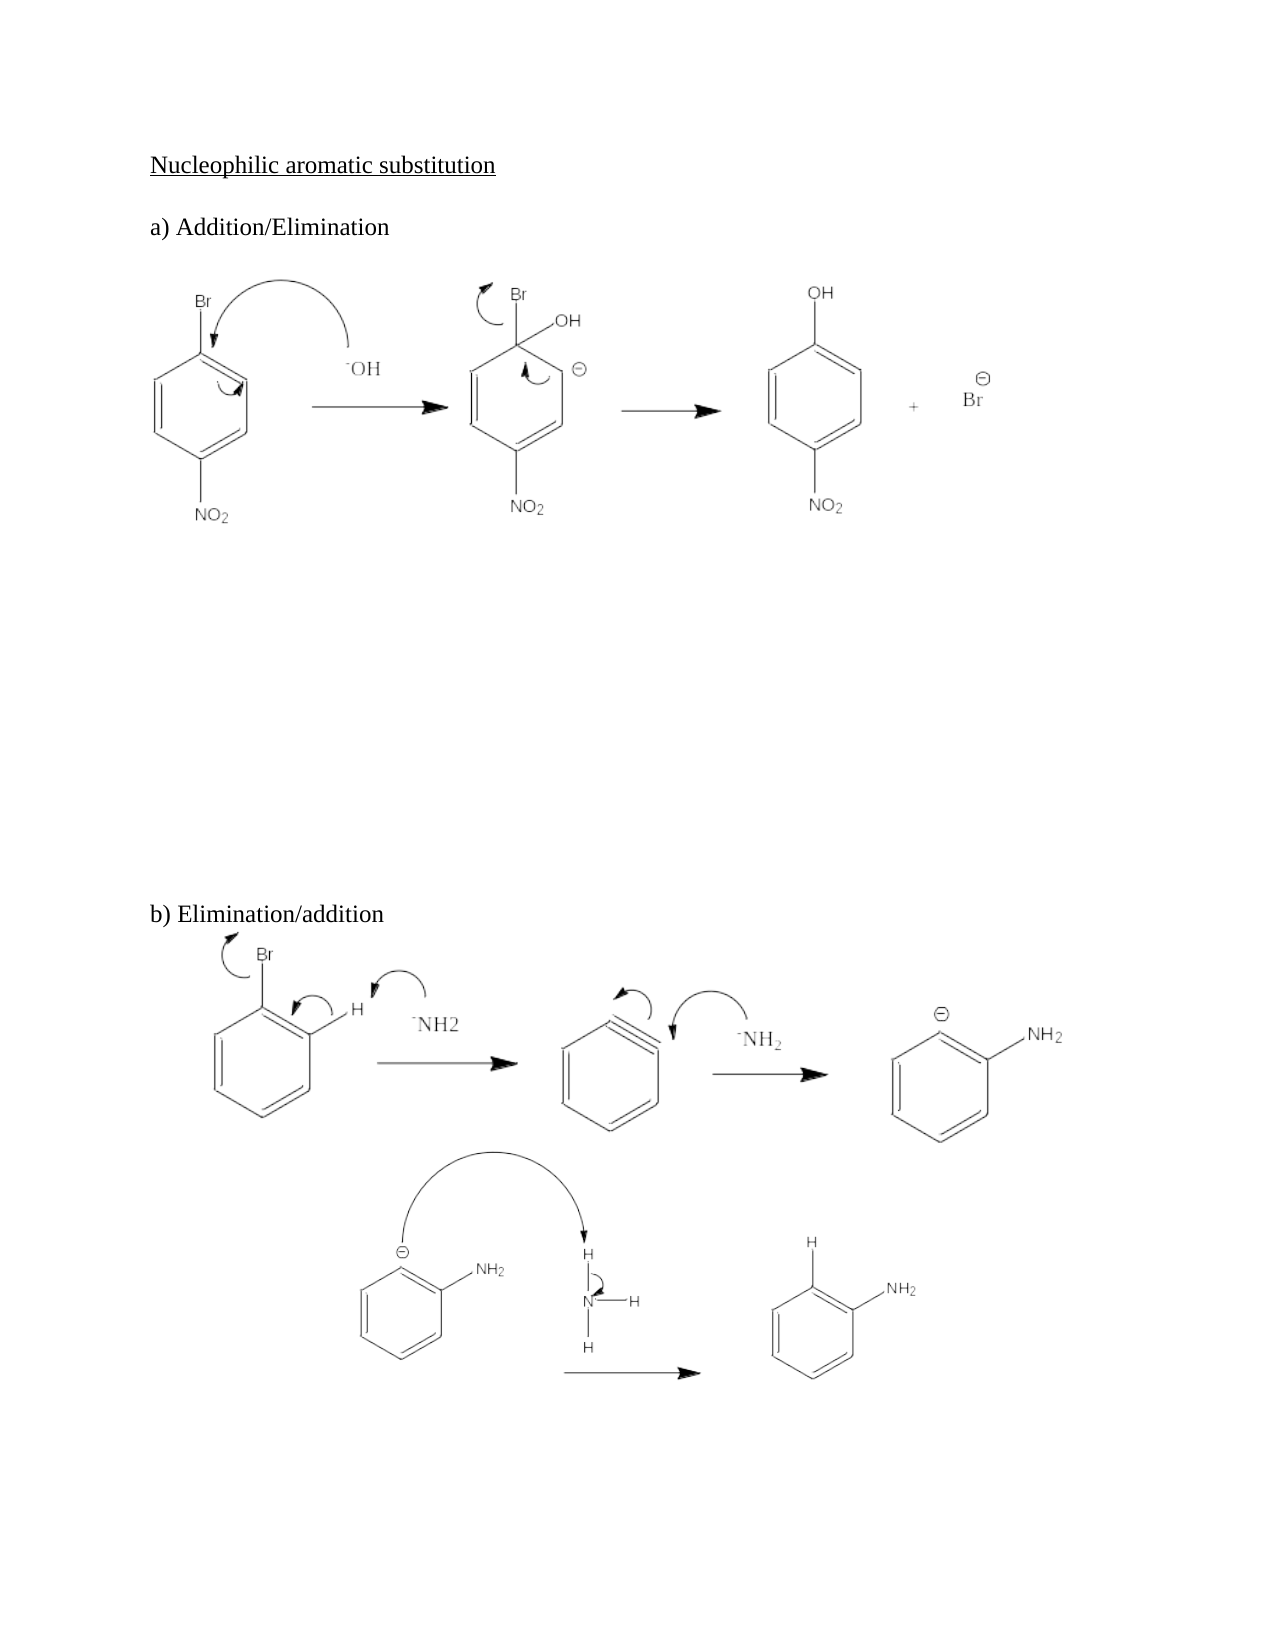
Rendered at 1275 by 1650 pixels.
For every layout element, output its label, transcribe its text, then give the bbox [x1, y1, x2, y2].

text b) Elimination/addition [150, 899, 1125, 928]
text a) Addition/Elimination [150, 212, 1125, 241]
text Nucleophilic aromatic substitution [150, 150, 1125, 179]
